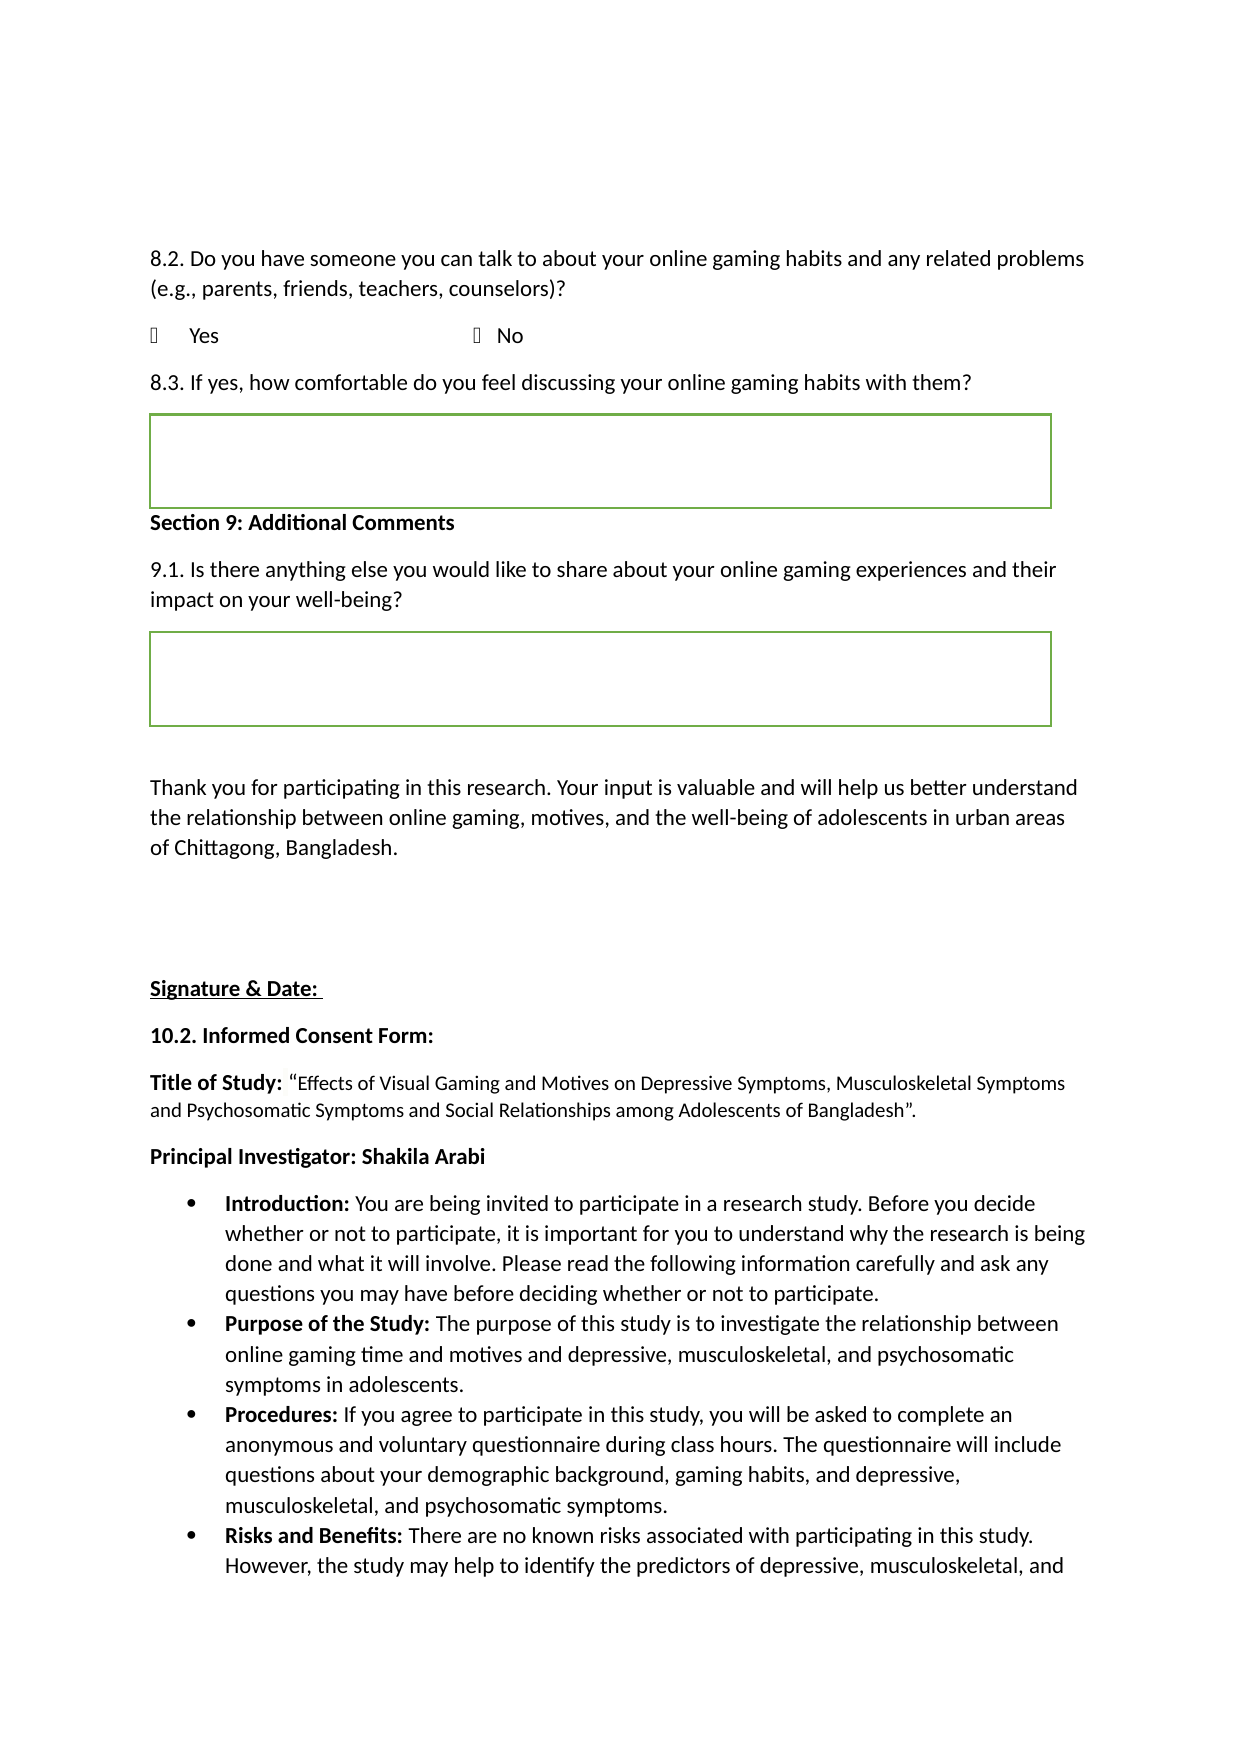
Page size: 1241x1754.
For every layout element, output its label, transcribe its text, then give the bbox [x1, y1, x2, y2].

text Yes No [150, 321, 1090, 349]
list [187, 1521, 1090, 1579]
text Signature & Date: [150, 974, 1090, 1002]
list Introduction: You are being invited to participate in a research study. Before you decide whether or not to participate, it is important for you to understand why the research is being done and what it will involve. Please read the following information carefully and ask any questions you may have before deciding whether or not to participate. [187, 1189, 1090, 1307]
text 8.2. Do you have someone you can talk to about your online gaming habits and any related problems (e.g., parents, friends, teachers, counselors)? [150, 244, 1090, 302]
list Procedures: If you agree to participate in this study, you will be asked to complete an anonymous and voluntary questionnaire during class hours. The questionnaire will include questions about your demographic background, gaming habits, and depressive, musculoskeletal, and psychosomatic symptoms. [187, 1400, 1090, 1519]
text 10.2. Informed Consent Form: [150, 1021, 1090, 1049]
text 8.3. If yes, how comfortable do you feel discussing your online gaming habits with them? [150, 368, 1090, 396]
text Thank you for participating in this research. Your input is valuable and will help us better understand the relationship between online gaming, motives, and the well-being of adolescents in urban areas of Chittagong, Bangladesh. [150, 773, 1090, 861]
text Principal Investigator: Shakila Arabi [150, 1142, 1090, 1170]
text 9.1. Is there anything else you would like to share about your online gaming experiences and their impact on your well-being? [150, 555, 1090, 613]
text Section 9: Additional Comments [150, 508, 1090, 536]
text Title of Study: “Effects of Visual Gaming and Motives on Depressive Symptoms, Musculoskeletal Symptoms and Psychosomatic Symptoms and Social Relationships among Adolescents of Bangladesh”. [150, 1068, 1090, 1123]
list Purpose of the Study: The purpose of this study is to investigate the relationship between online gaming time and motives and depressive, musculoskeletal, and psychosomatic symptoms in adolescents. [187, 1309, 1090, 1398]
